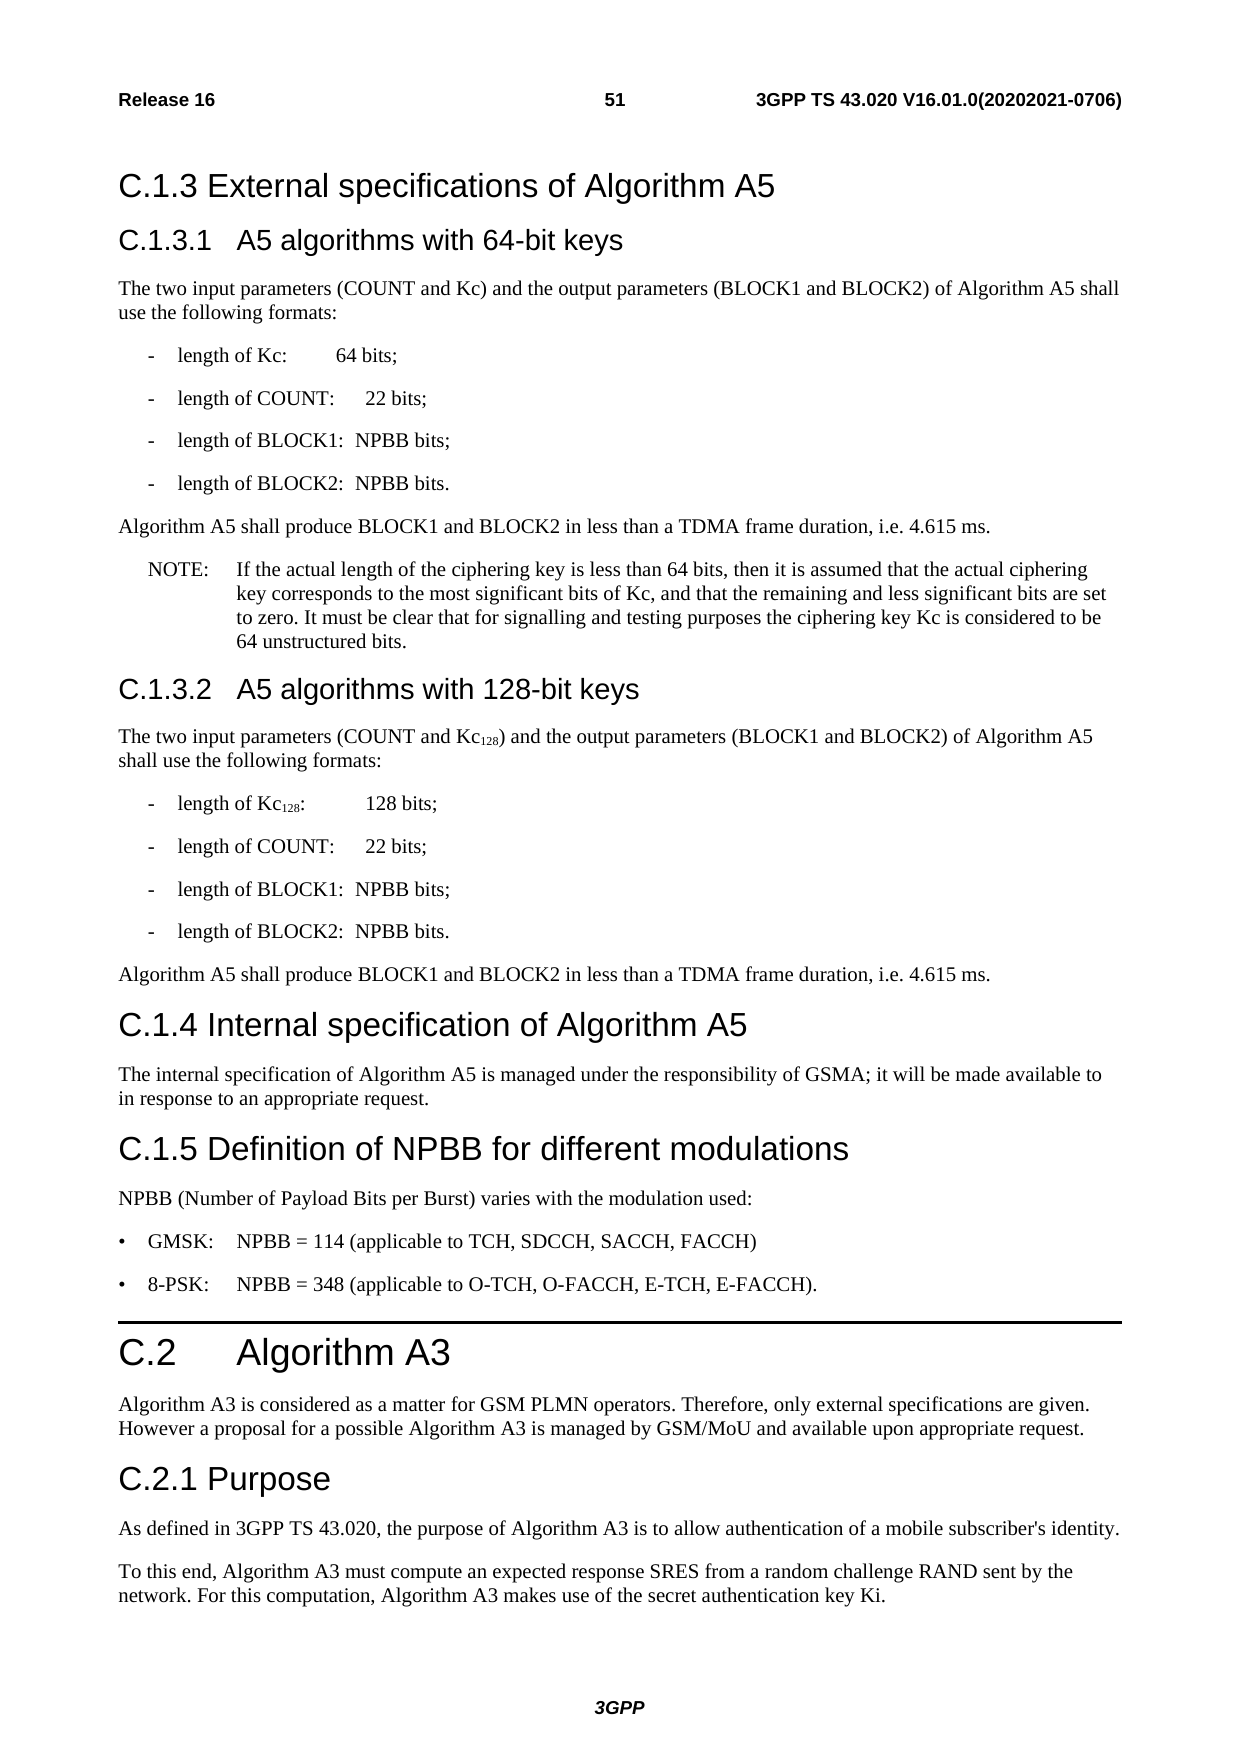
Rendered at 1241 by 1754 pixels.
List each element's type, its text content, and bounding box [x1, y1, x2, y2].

subtitle C.1.3.2 A5 algorithms with 128-bit keys [118, 672, 1122, 705]
text - length of COUNT: 22 bits; [148, 385, 1122, 409]
text The two input parameters (COUNT and Kc128) and the output parameters (BLOCK1 and BLOCK2) of Algorithm A5 shall use the following formats: [118, 724, 1122, 772]
subtitle C.2 Algorithm A3 [118, 1324, 1122, 1373]
text - length of BLOCK1: NPBB bits; [148, 428, 1122, 452]
subtitle C.1.3 External specifications of Algorithm A5 [118, 166, 1122, 205]
text - length of BLOCK2: NPBB bits. [148, 919, 1122, 943]
text Algorithm A5 shall produce BLOCK1 and BLOCK2 in less than a TDMA frame duration, i.e. 4.615 ms. [118, 962, 1122, 986]
text - length of Kc128: 128 bits; [148, 791, 1122, 815]
text - length of BLOCK1: NPBB bits; [148, 876, 1122, 901]
text As defined in 3GPP TS 43.020, the purpose of Algorithm A3 is to allow authentication of a mobile subscriber's identity. [118, 1516, 1122, 1540]
text The two input parameters (COUNT and Kc) and the output parameters (BLOCK1 and BLOCK2) of Algorithm A5 shall use the following formats: [118, 276, 1122, 324]
text - length of BLOCK2: NPBB bits. [148, 471, 1122, 495]
text Algorithm A3 is considered as a matter for GSM PLMN operators. Therefore, only external specifications are given. However a proposal for a possible Algorithm A3 is managed by GSM/MoU and available upon appropriate request. [118, 1392, 1122, 1440]
text The internal specification of Algorithm A5 is managed under the responsibility of GSMA; it will be made available to in response to an appropriate request. [118, 1062, 1122, 1110]
text To this end, Algorithm A3 must compute an expected response SRES from a random challenge RAND sent by the network. For this computation, Algorithm A3 makes use of the secret authentication key Ki. [118, 1559, 1122, 1607]
text - length of COUNT: 22 bits; [148, 834, 1122, 858]
text NOTE: If the actual length of the ciphering key is less than 64 bits, then it is assumed that the actual ciphering key corresponds to the most significant bits of Kc, and that the remaining and less significant bits are set to zero. It must be clear that for signalling and testing purposes the ciphering key Kc is considered to be 64 unstructured bits. [148, 557, 1122, 653]
subtitle C.1.4 Internal specification of Algorithm A5 [118, 1005, 1122, 1043]
subtitle C.2.1 Purpose [118, 1459, 1122, 1497]
text Algorithm A5 shall produce BLOCK1 and BLOCK2 in less than a TDMA frame duration, i.e. 4.615 ms. [118, 514, 1122, 538]
text • 8-PSK: NPBB = 348 (applicable to O-TCH, O-FACCH, E-TCH, E-FACCH). [118, 1272, 1122, 1296]
subtitle C.1.5 Definition of NPBB for different modulations [118, 1129, 1122, 1167]
subtitle C.1.3.1 A5 algorithms with 64-bit keys [118, 223, 1122, 257]
text - length of Kc: 64 bits; [148, 343, 1122, 367]
text NPBB (Number of Payload Bits per Burst) varies with the modulation used: [118, 1186, 1122, 1210]
text • GMSK: NPBB = 114 (applicable to TCH, SDCCH, SACCH, FACCH) [118, 1229, 1122, 1253]
